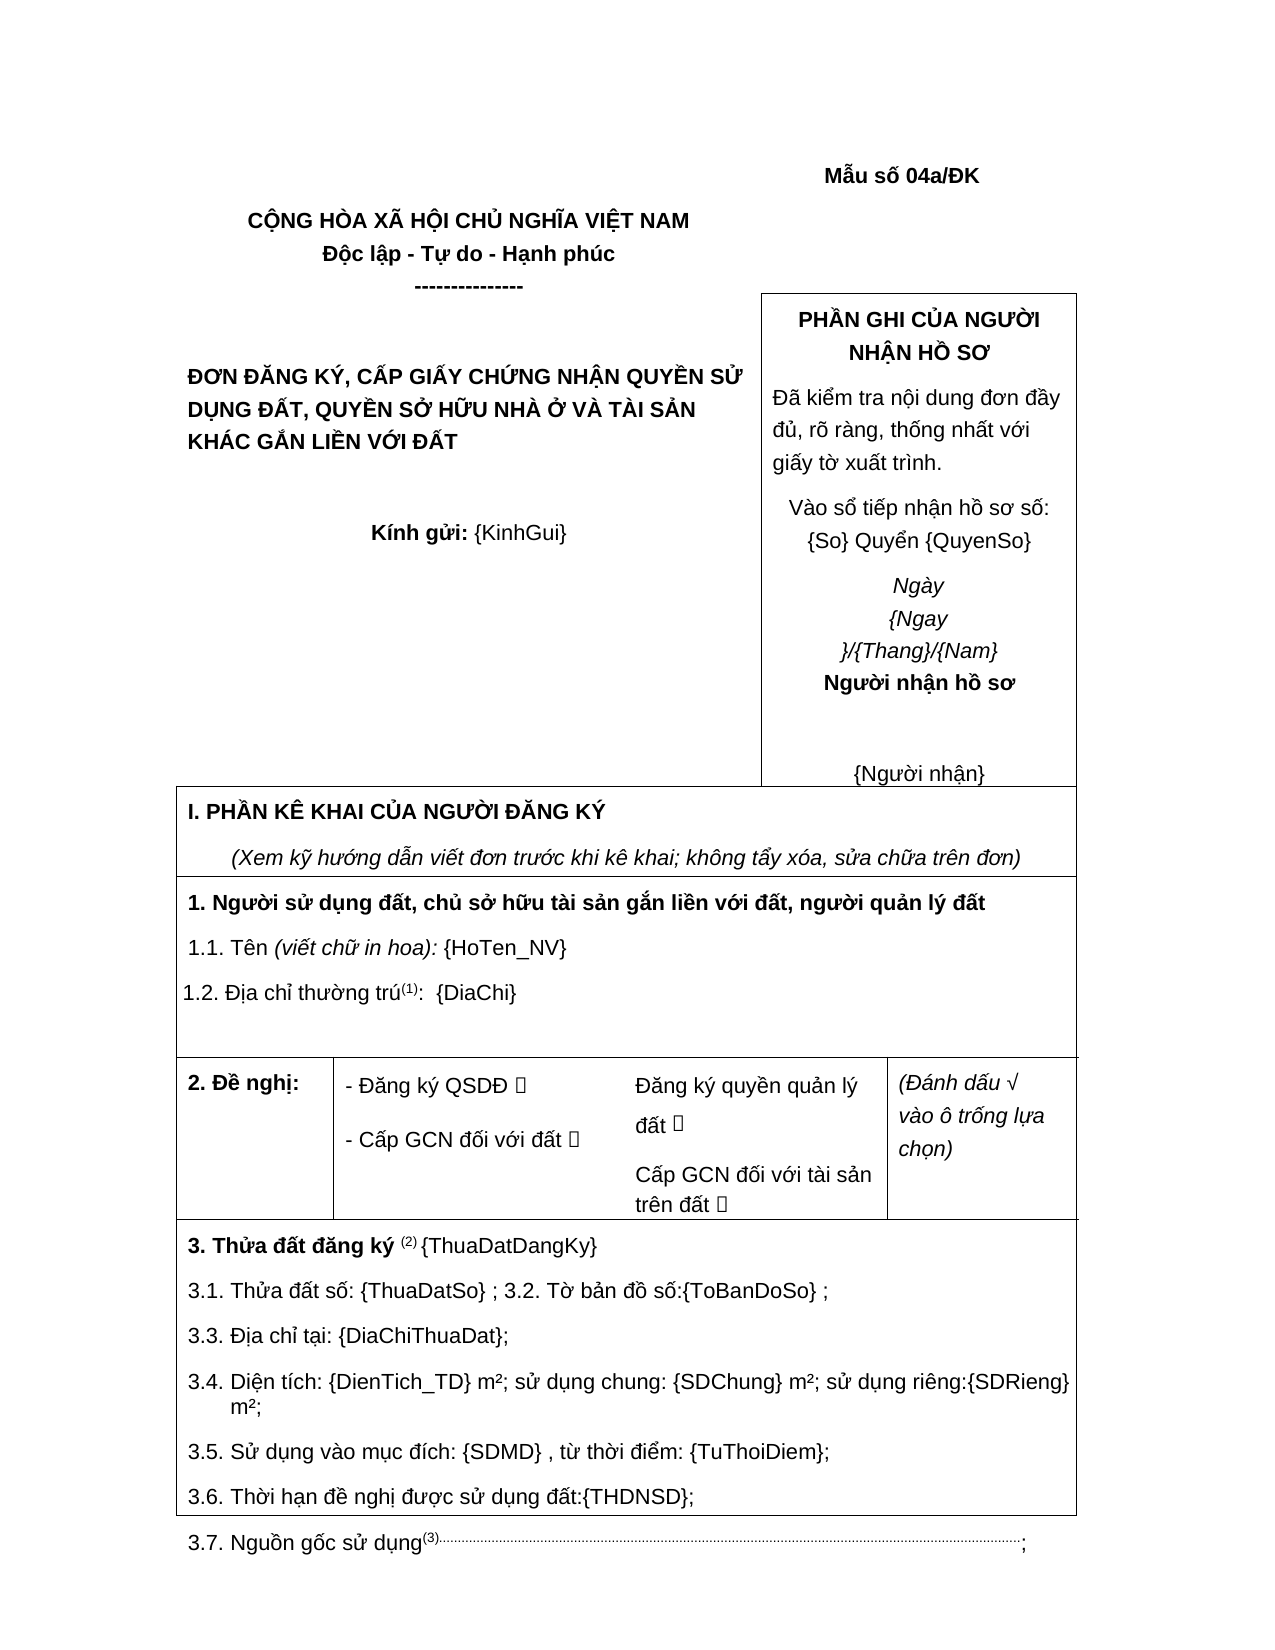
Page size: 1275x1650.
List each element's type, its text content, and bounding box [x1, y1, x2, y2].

text Kính gửi: {KinhGui} [229, 520, 708, 545]
text Mẫu số 04a/ĐK [818, 162, 1089, 188]
text CỘNG HÒA XÃ HỘI CHỦ NGHĨA VIỆT NAM [229, 208, 708, 233]
text --------------- [229, 273, 708, 298]
list Độc lập - Tự do - Hạnh phúc [229, 240, 708, 266]
text ĐƠN ĐĂNG KÝ, CẤP GIẤY CHỨNG NHẬN QUYỀN SỬ DỤNG ĐẤT, QUYỀN SỞ HỮU NHÀ Ở VÀ TÀI SẢN KHÁC GẮN LIỀN VỚI ĐẤT [187, 364, 745, 454]
